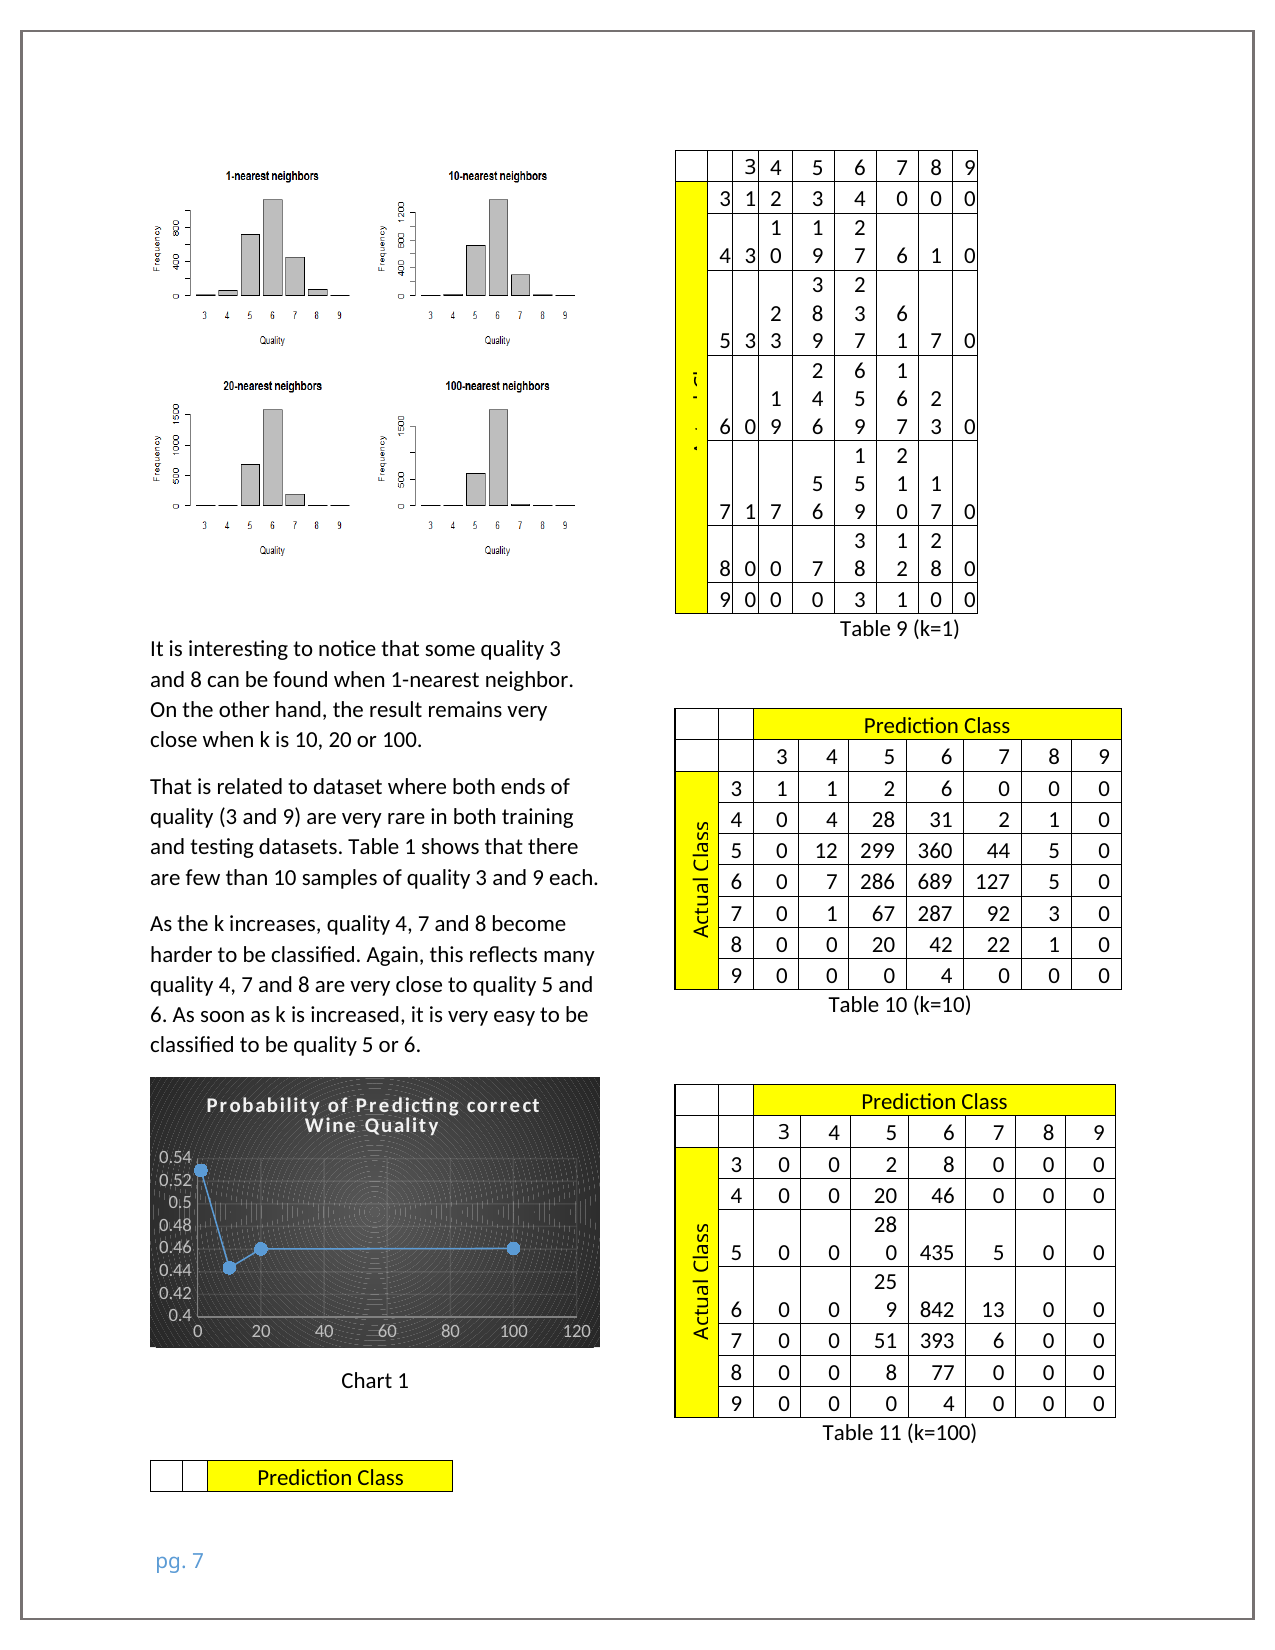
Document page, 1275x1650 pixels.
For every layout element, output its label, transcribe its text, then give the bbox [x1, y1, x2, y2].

table_cell 0 [754, 1324, 800, 1354]
table_cell 0 [953, 214, 977, 269]
table_cell 1 [919, 214, 952, 269]
table_cell 46 [909, 1179, 965, 1209]
table_cell 51 [851, 1324, 908, 1354]
table_cell 0 [964, 959, 1021, 989]
table_cell 7 [759, 441, 792, 525]
table_cell 299 [849, 834, 906, 864]
table_cell [719, 1116, 753, 1147]
table_cell 12 [877, 526, 918, 582]
table_cell 1 [733, 182, 758, 212]
table_cell 7 [919, 271, 952, 355]
table_cell 0 [754, 1179, 800, 1209]
table_header Prediction Class [754, 1085, 1115, 1115]
table_cell 4 [799, 740, 848, 771]
table_cell 0 [1066, 1267, 1115, 1323]
table_cell Actual Class [676, 772, 718, 989]
table_cell 3 [793, 182, 834, 212]
table_cell 0 [1016, 1267, 1065, 1323]
table_cell 0 [966, 1148, 1015, 1178]
table_cell [708, 151, 732, 181]
table_cell 0 [919, 182, 952, 212]
table_cell 20 [849, 928, 906, 958]
table_cell 2 [851, 1148, 908, 1178]
table_cell 7 [708, 441, 732, 525]
table_cell 3 [754, 740, 798, 771]
table_cell 7 [719, 1324, 753, 1354]
table_cell 0 [1016, 1148, 1065, 1178]
table_cell 10 [759, 214, 792, 269]
table_cell 0 [1066, 1210, 1115, 1266]
table_cell 6 [907, 772, 963, 802]
table_cell 27 [835, 214, 876, 269]
table_cell 5 [719, 1210, 753, 1266]
table_cell 0 [754, 1267, 800, 1323]
table_cell 8 [719, 1356, 753, 1386]
table_cell 19 [793, 214, 834, 269]
table_cell 7 [799, 865, 848, 896]
table_cell 0 [1072, 834, 1121, 864]
table_cell Actual Class [676, 182, 707, 613]
table_cell 0 [754, 865, 798, 896]
table_cell 2 [964, 803, 1021, 833]
table_cell 0 [801, 1267, 850, 1323]
table_cell 0 [754, 928, 798, 958]
table_cell 5 [851, 1116, 908, 1147]
table_cell 6 [835, 151, 876, 181]
table_cell 31 [907, 803, 963, 833]
table_cell 280 [851, 1210, 908, 1266]
table_cell 0 [919, 583, 952, 613]
table_cell 0 [877, 182, 918, 212]
table_cell 7 [877, 151, 918, 181]
table_cell 167 [877, 356, 918, 440]
table_header [676, 1085, 718, 1115]
table_cell 5 [793, 151, 834, 181]
table_cell 3 [708, 182, 732, 212]
table_cell 0 [754, 834, 798, 864]
table_cell 842 [909, 1267, 965, 1323]
table_cell 0 [1066, 1324, 1115, 1354]
table_cell 237 [835, 271, 876, 355]
table_cell 1 [877, 583, 918, 613]
table_cell 0 [1016, 1210, 1065, 1266]
table_cell 6 [719, 865, 753, 896]
table_cell 259 [851, 1267, 908, 1323]
table_cell 4 [759, 151, 792, 181]
table_cell 0 [1072, 897, 1121, 927]
table_cell 1 [799, 897, 848, 927]
table_cell 435 [909, 1210, 965, 1266]
table_cell 1 [799, 772, 848, 802]
table_cell 0 [953, 526, 977, 582]
table_cell 28 [849, 803, 906, 833]
table_cell 22 [964, 928, 1021, 958]
table_cell 1 [733, 441, 758, 525]
table_cell 0 [754, 1356, 800, 1386]
table_cell 0 [953, 271, 977, 355]
table_cell 56 [793, 441, 834, 525]
table_cell 0 [851, 1387, 908, 1417]
table_cell 0 [801, 1210, 850, 1266]
table_cell 1 [1022, 803, 1071, 833]
table_cell 23 [759, 271, 792, 355]
table_cell 0 [733, 583, 758, 613]
table_cell 0 [1016, 1324, 1065, 1354]
table_cell 360 [907, 834, 963, 864]
table_cell 2 [759, 182, 792, 212]
table_cell 4 [719, 1179, 753, 1209]
table_cell 9 [719, 1387, 753, 1417]
table_cell 0 [966, 1356, 1015, 1386]
table_cell 5 [849, 740, 906, 771]
table_cell [719, 740, 753, 771]
table_cell 0 [1016, 1387, 1065, 1417]
table_header [151, 1461, 182, 1491]
table_cell 28 [919, 526, 952, 582]
text Table 10 (k=10) [675, 990, 1125, 1018]
table_cell 0 [754, 1387, 800, 1417]
table_cell 1 [754, 772, 798, 802]
table_cell 0 [953, 182, 977, 212]
table_cell 0 [754, 1210, 800, 1266]
table_cell 0 [801, 1324, 850, 1354]
table_cell 0 [1072, 928, 1121, 958]
table_cell 0 [1072, 772, 1121, 802]
table_cell 5 [1022, 865, 1071, 896]
table_cell 61 [877, 271, 918, 355]
table_cell 0 [799, 928, 848, 958]
table_cell 0 [1072, 803, 1121, 833]
table_header Prediction Class [754, 709, 1121, 739]
table_cell 19 [759, 356, 792, 440]
table_cell 4 [801, 1116, 850, 1147]
table_cell [676, 740, 718, 771]
table_cell 4 [909, 1387, 965, 1417]
text That is related to dataset where both ends of quality (3 and 9) are very rare in both training and testing datasets. Table 1 shows that there are few than 10 samples of quality 3 and 9 each. [150, 772, 600, 891]
table_cell [676, 1116, 718, 1147]
table_cell 13 [966, 1267, 1015, 1323]
table_cell 0 [1066, 1387, 1115, 1417]
table_cell 12 [799, 834, 848, 864]
table_cell 8 [1016, 1116, 1065, 1147]
table_cell [676, 151, 707, 181]
table_header [676, 709, 718, 739]
table_cell 67 [849, 897, 906, 927]
table_cell 8 [1022, 740, 1071, 771]
table_cell 6 [708, 356, 732, 440]
table_cell 210 [877, 441, 918, 525]
table_cell 3 [719, 1148, 753, 1178]
table_cell 0 [1022, 959, 1071, 989]
text Chart 1 [150, 1366, 600, 1394]
table_cell 0 [1066, 1356, 1115, 1386]
table_cell 0 [799, 959, 848, 989]
table_cell 17 [919, 441, 952, 525]
table_cell 7 [964, 740, 1021, 771]
table_cell 4 [907, 959, 963, 989]
table_cell 5 [1022, 834, 1071, 864]
table_cell 4 [835, 182, 876, 212]
table_cell 44 [964, 834, 1021, 864]
table_cell 6 [719, 1267, 753, 1323]
table_cell 127 [964, 865, 1021, 896]
table_cell 8 [851, 1356, 908, 1386]
table_cell 5 [966, 1210, 1015, 1266]
table_cell 0 [1022, 772, 1071, 802]
table_cell 0 [953, 583, 977, 613]
table_cell 4 [799, 803, 848, 833]
table_cell 0 [1072, 865, 1121, 896]
table_cell 0 [849, 959, 906, 989]
table_cell 4 [719, 803, 753, 833]
table_cell 1 [1022, 928, 1071, 958]
table_cell 0 [754, 803, 798, 833]
table_cell 0 [801, 1179, 850, 1209]
table_cell 0 [966, 1387, 1015, 1417]
table_cell 0 [733, 526, 758, 582]
table_cell 0 [966, 1179, 1015, 1209]
text Table 11 (k=100) [675, 1418, 1125, 1446]
table_cell 246 [793, 356, 834, 440]
table_cell 0 [964, 772, 1021, 802]
picture [150, 150, 600, 569]
table_cell 2 [849, 772, 906, 802]
table_cell 8 [919, 151, 952, 181]
text As the k increases, quality 4, 7 and 8 become harder to be classified. Again, this reflects many quality 4, 7 and 8 are very close to quality 5 and 6. As soon as k is increased, it is very easy to be classified to be quality 5 or 6. [150, 909, 600, 1058]
table_cell 7 [719, 897, 753, 927]
table_cell 3 [719, 772, 753, 802]
table_cell Actual Class [676, 1148, 718, 1417]
table_cell 159 [835, 441, 876, 525]
table_cell 0 [793, 583, 834, 613]
table_cell 7 [793, 526, 834, 582]
text It is interesting to notice that some quality 3 and 8 can be found when 1-nearest neighbor. On the other hand, the result remains very close when k is 10, 20 or 100. [150, 634, 600, 753]
table_cell 3 [733, 271, 758, 355]
table_cell 0 [754, 959, 798, 989]
table_cell 0 [1066, 1179, 1115, 1209]
table_cell 6 [966, 1324, 1015, 1354]
table_cell 38 [835, 526, 876, 582]
table_cell 0 [1016, 1356, 1065, 1386]
table_cell 286 [849, 865, 906, 896]
table_cell 0 [754, 1148, 800, 1178]
table_cell 6 [909, 1116, 965, 1147]
table_cell 287 [907, 897, 963, 927]
table_cell 689 [907, 865, 963, 896]
table_cell 0 [953, 356, 977, 440]
text Table 9 (k=1) [675, 614, 1125, 642]
table_cell 20 [851, 1179, 908, 1209]
table_cell 3 [733, 214, 758, 269]
table_cell 0 [1016, 1179, 1065, 1209]
table_cell 6 [877, 214, 918, 269]
table_cell 92 [964, 897, 1021, 927]
table_header [719, 1085, 753, 1115]
table_cell 77 [909, 1356, 965, 1386]
table_cell 8 [708, 526, 732, 582]
table_cell 389 [793, 271, 834, 355]
table_cell 0 [801, 1387, 850, 1417]
table_cell 0 [754, 897, 798, 927]
table_header [183, 1461, 207, 1491]
table_cell 0 [953, 441, 977, 525]
table_cell 9 [1072, 740, 1121, 771]
table_header [719, 709, 753, 739]
table_cell 9 [1066, 1116, 1115, 1147]
table_cell 3 [1022, 897, 1071, 927]
table_cell 0 [759, 583, 792, 613]
table_cell 0 [1066, 1148, 1115, 1178]
table_cell 9 [708, 583, 732, 613]
table_cell 0 [733, 356, 758, 440]
table_cell 7 [966, 1116, 1015, 1147]
table_cell 9 [719, 959, 753, 989]
table_cell 23 [919, 356, 952, 440]
table_cell 9 [953, 151, 977, 181]
table_cell 4 [708, 214, 732, 269]
table_cell 659 [835, 356, 876, 440]
table_cell 393 [909, 1324, 965, 1354]
table_cell 8 [719, 928, 753, 958]
table_cell 3 [733, 151, 758, 181]
table_cell 42 [907, 928, 963, 958]
table_cell 0 [801, 1356, 850, 1386]
table_header Prediction Class [208, 1461, 452, 1491]
table_cell 0 [1072, 959, 1121, 989]
table_cell 6 [907, 740, 963, 771]
table_cell 5 [708, 271, 732, 355]
table_cell 3 [835, 583, 876, 613]
table_cell 3 [754, 1116, 800, 1147]
table_cell 5 [719, 834, 753, 864]
table_cell 0 [801, 1148, 850, 1178]
table_cell 8 [909, 1148, 965, 1178]
table_cell 0 [759, 526, 792, 582]
